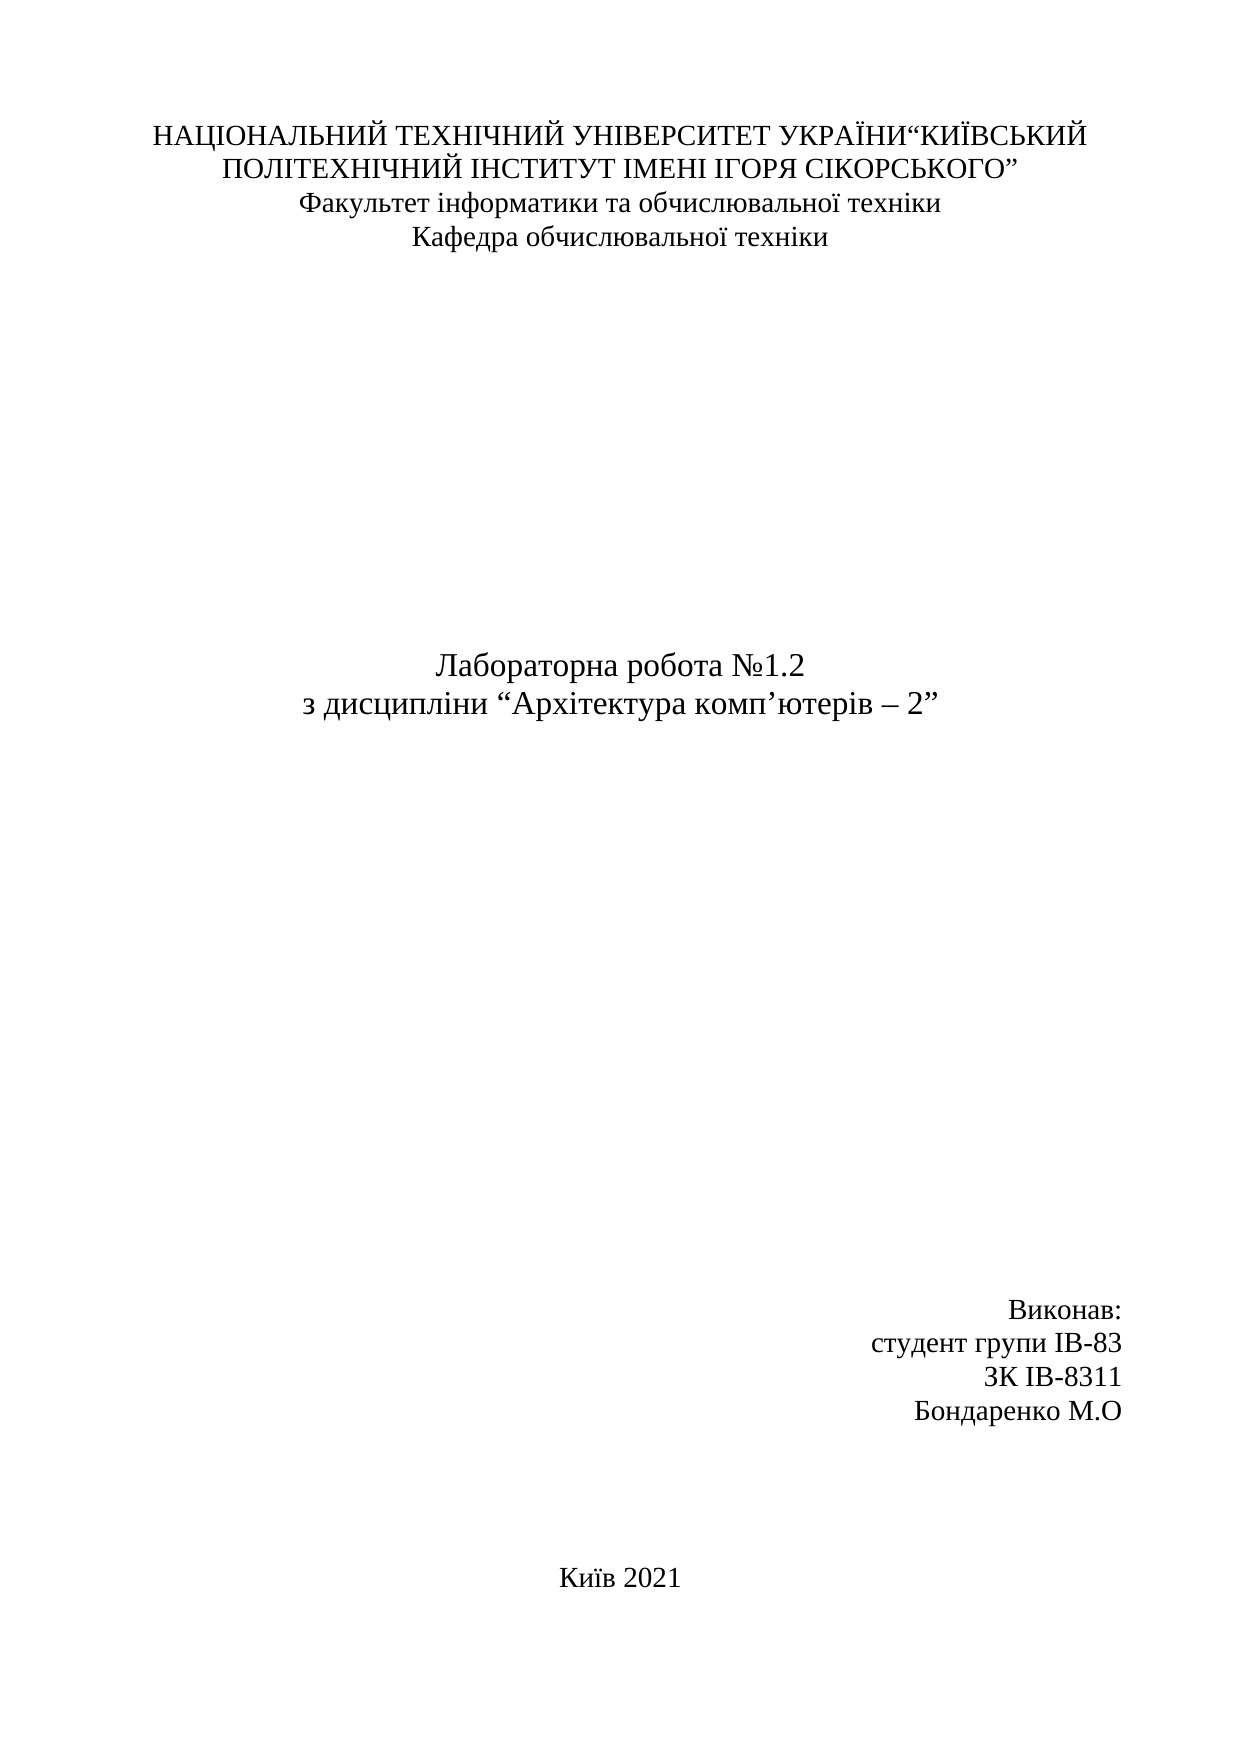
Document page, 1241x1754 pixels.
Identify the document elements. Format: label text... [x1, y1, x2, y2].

text НАЦІОНАЛЬНИЙ ТЕХНІЧНИЙ УНІВЕРСИТЕТ УКРАЇНИ“КИЇВСЬКИЙ ПОЛІТЕХНІЧНИЙ ІНСТИТУТ ІМЕНІ ІГОРЯ СІКОРСЬКОГО” [118, 118, 1122, 185]
text ЗК ІВ-8311 [118, 1359, 1122, 1393]
text студент групи ІВ-83 [118, 1326, 1122, 1359]
text Бондаренко М.О [118, 1393, 1122, 1426]
text Факультет інформатики та обчислювальної техніки [118, 185, 1122, 219]
text Виконав: [118, 1292, 1122, 1326]
text Лабораторна робота №1.2 [118, 645, 1122, 683]
text Київ 2021 [118, 1560, 1122, 1594]
text з дисципліни “Архітектура комп’ютерів – 2” [118, 683, 1122, 722]
text Кафедра обчислювальної техніки [118, 219, 1122, 252]
